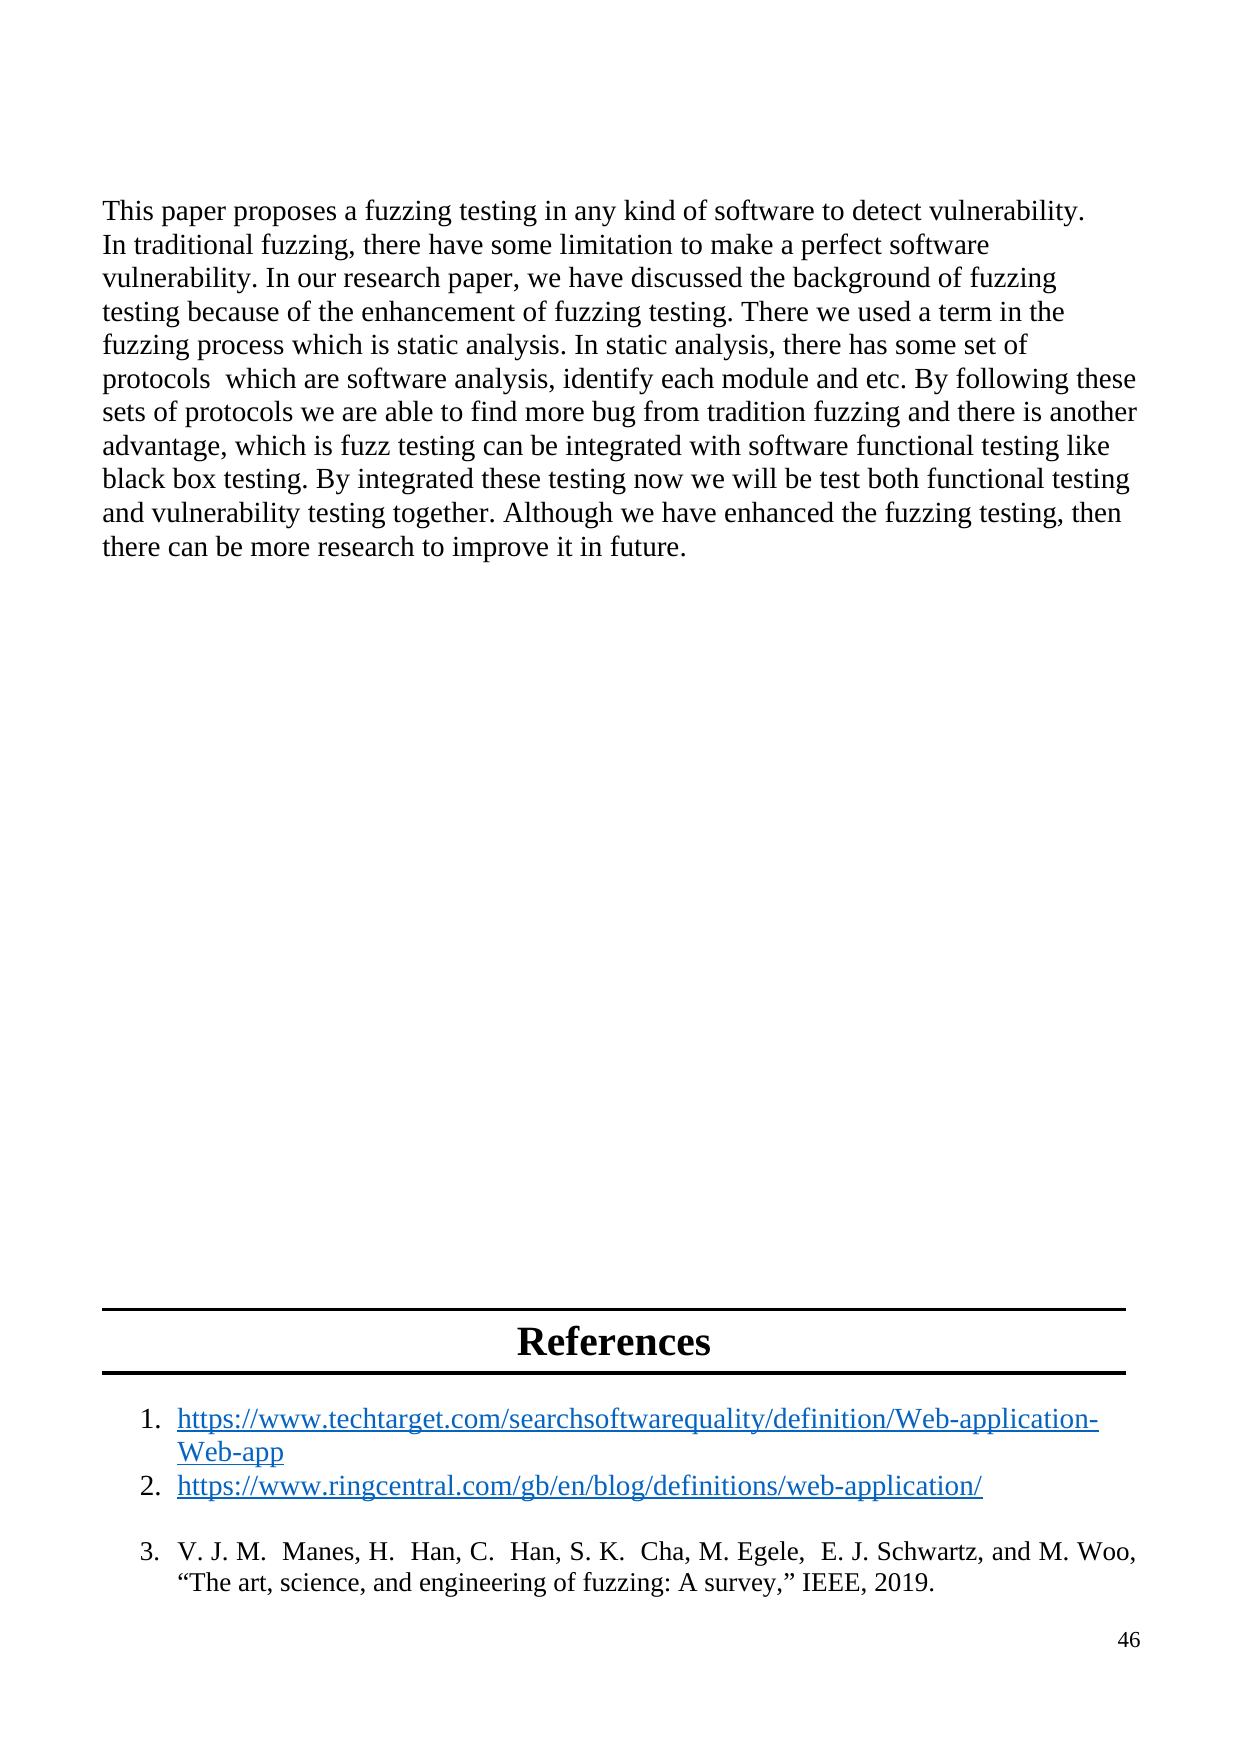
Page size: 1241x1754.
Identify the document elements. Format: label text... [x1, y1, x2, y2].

text This paper proposes a fuzzing testing in any kind of software to detect vulnerability. [102, 193, 1140, 227]
text In traditional fuzzing, there have some limitation to make a perfect software vulnerability. In our research paper, we have discussed the background of fuzzing testing because of the enhancement of fuzzing testing. There we used a term in the fuzzing process which is static analysis. In static analysis, there has some set of protocols which are software analysis, identify each module and etc. By following these sets of protocols we are able to find more bug from tradition fuzzing and there is another advantage, which is fuzz testing can be integrated with software functional testing like black box testing. By integrated these testing now we will be test both functional testing and vulnerability testing together. Although we have enhanced the fuzzing testing, then there can be more research to improve it in future. [102, 227, 1140, 562]
list https://www.techtarget.com/searchsoftwarequality/definition/Web-application-Web-app [139, 1401, 1140, 1468]
list https://www.ringcentral.com/gb/en/blog/definitions/web-application/ [139, 1468, 1140, 1502]
table_header References [102, 1311, 1126, 1371]
list V. J. M. Manes, H. Han, C. Han, S. K. Cha, M. Egele, E. J. Schwartz, and M. Woo, “The art, science, and engineering of fuzzing: A survey,” IEEE, 2019. [139, 1535, 1140, 1597]
